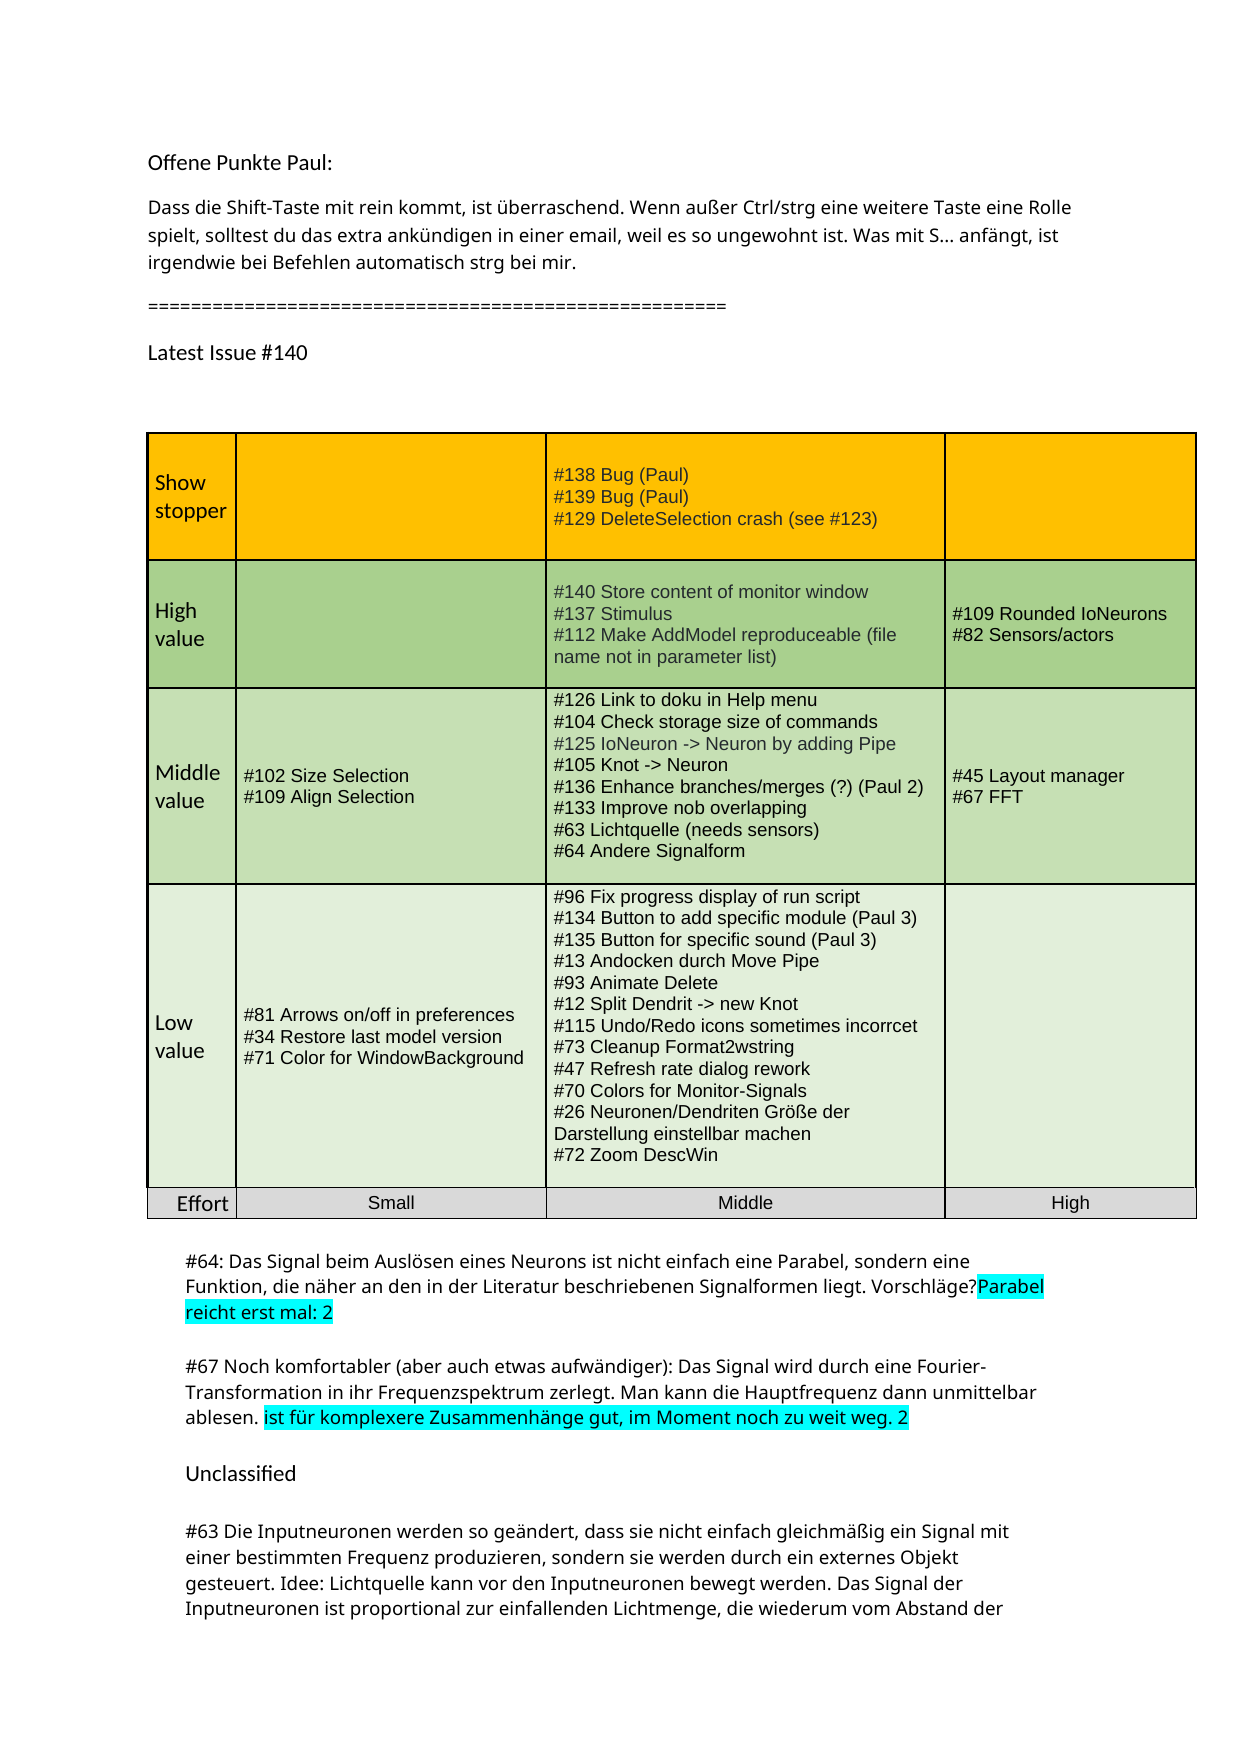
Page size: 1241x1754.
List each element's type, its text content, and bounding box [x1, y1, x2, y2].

table_cell #45 Layout manager #67 FFT [946, 689, 1195, 883]
text Dass die Shift-Taste mit rein kommt, ist überraschend. Wenn außer Ctrl/strg eine weitere Taste eine Rolle spielt, solltest du das extra ankündigen in einer email, weil es so ungewohnt ist. Was mit S... anfängt, ist irgendwie bei Befehlen automatisch strg bei mir. [148, 194, 1093, 275]
text Latest Issue #140 [148, 338, 1093, 366]
table_cell #140 Store content of monitor window #137 Stimulus #112 Make AddModel reproduceable (file name not in parameter list) [547, 561, 944, 687]
table_cell Effort [148, 1188, 236, 1218]
table_cell [946, 885, 1195, 1187]
table_cell #102 Size Selection #109 Align Selection [237, 689, 545, 883]
table_cell #96 Fix progress display of run script #134 Button to add specific module (Paul 3) #135 Button for specific sound (Paul 3) #13 Andocken durch Move Pipe #93 Animate Delete #12 Split Dendrit -> new Knot #115 Undo/Redo icons sometimes incorrcet #73 Cleanup Format2wstring #47 Refresh rate dialog rework #70 Colors for Monitor-Signals #26 Neuronen/Dendriten Größe der Darstellung einstellbar machen #72 Zoom DescWin [547, 885, 944, 1187]
table_cell #109 Rounded IoNeurons #82 Sensors/actors [946, 561, 1195, 687]
table_cell High [946, 1187, 1196, 1218]
table_header Show stopper [149, 434, 235, 559]
text ====================================================== [148, 294, 1093, 319]
text #64: Das Signal beim Auslösen eines Neurons ist nicht einfach eine Parabel, sondern eine Funktion, die näher an den in der Literatur beschriebenen Signalformen liegt. Vorschläge?Parabel reicht erst mal: 2 [185, 1248, 1053, 1324]
table_header [237, 434, 545, 559]
table_cell High value [149, 561, 235, 687]
table_header #138 Bug (Paul) #139 Bug (Paul) #129 DeleteSelection crash (see #123) [547, 434, 944, 559]
table_cell #126 Link to doku in Help menu #104 Check storage size of commands #125 IoNeuron -> Neuron by adding Pipe #105 Knot -> Neuron #136 Enhance branches/merges (?) (Paul 2) #133 Improve nob overlapping #63 Lichtquelle (needs sensors) #64 Andere Signalform [547, 689, 944, 883]
table_cell Middle value [149, 689, 235, 883]
text Offene Punkte Paul: [148, 148, 1093, 176]
table_cell Middle [547, 1188, 944, 1218]
table_header [946, 434, 1195, 559]
table_cell #81 Arrows on/off in preferences #34 Restore last model version #71 Color for WindowBackground [237, 885, 545, 1187]
table_cell Small [237, 1188, 546, 1218]
table_cell [237, 561, 545, 687]
text Unclassified [185, 1459, 1093, 1487]
table_cell Low value [149, 885, 235, 1187]
